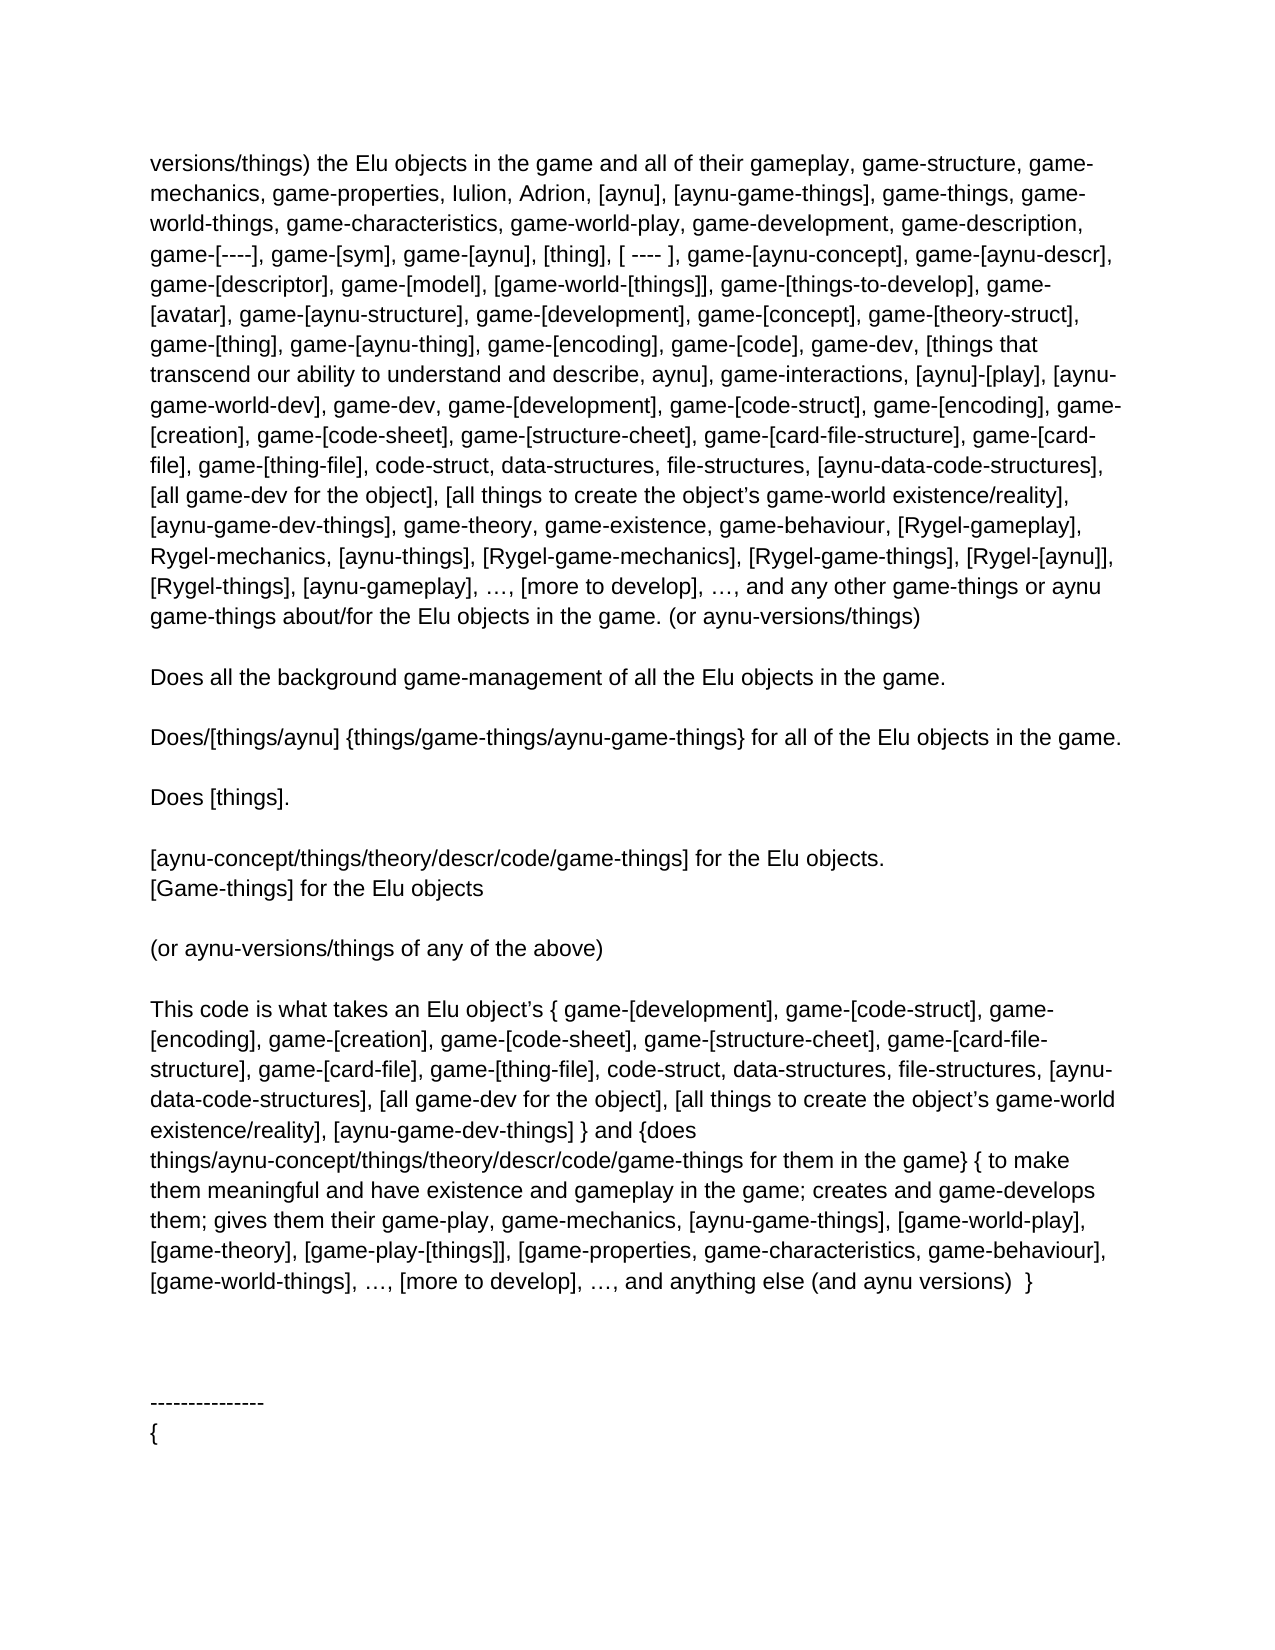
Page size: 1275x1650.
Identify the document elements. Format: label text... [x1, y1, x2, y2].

text (or aynu-versions/things of any of the above) [150, 935, 1125, 962]
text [150, 150, 1125, 629]
text [aynu-concept/things/theory/descr/code/game-things] for the Elu objects. [150, 845, 1125, 871]
text Does all the background game-management of all the Elu objects in the game. [150, 663, 1125, 690]
text --------------- [150, 1388, 1125, 1415]
text { [150, 1419, 1125, 1445]
text Does [things]. [150, 784, 1125, 811]
text This code is what takes an Elu object’s { game-[development], game-[code-struct], game-[encoding], game-[creation], game-[code-sheet], game-[structure-cheet], game-[card-file-structure], game-[card-file], game-[thing-file], code-struct, data-structures, file-structures, [aynu-data-code-structures], [all game-dev for the object], [all things to create the object’s game-world existence/reality], [aynu-game-dev-things] } and {does things/aynu-concept/things/theory/descr/code/game-things for them in the game} { to make them meaningful and have existence and gameplay in the game; creates and game-develops them; gives them their game-play, game-mechanics, [aynu-game-things], [game-world-play], [game-theory], [game-play-[things]], [game-properties, game-characteristics, game-behaviour], [game-world-things], …, [more to develop], …, and anything else (and aynu versions) } [150, 996, 1125, 1294]
text Does/[things/aynu] {things/game-things/aynu-game-things} for all of the Elu objects in the game. [150, 724, 1125, 750]
text [Game-things] for the Elu objects [150, 875, 1125, 901]
